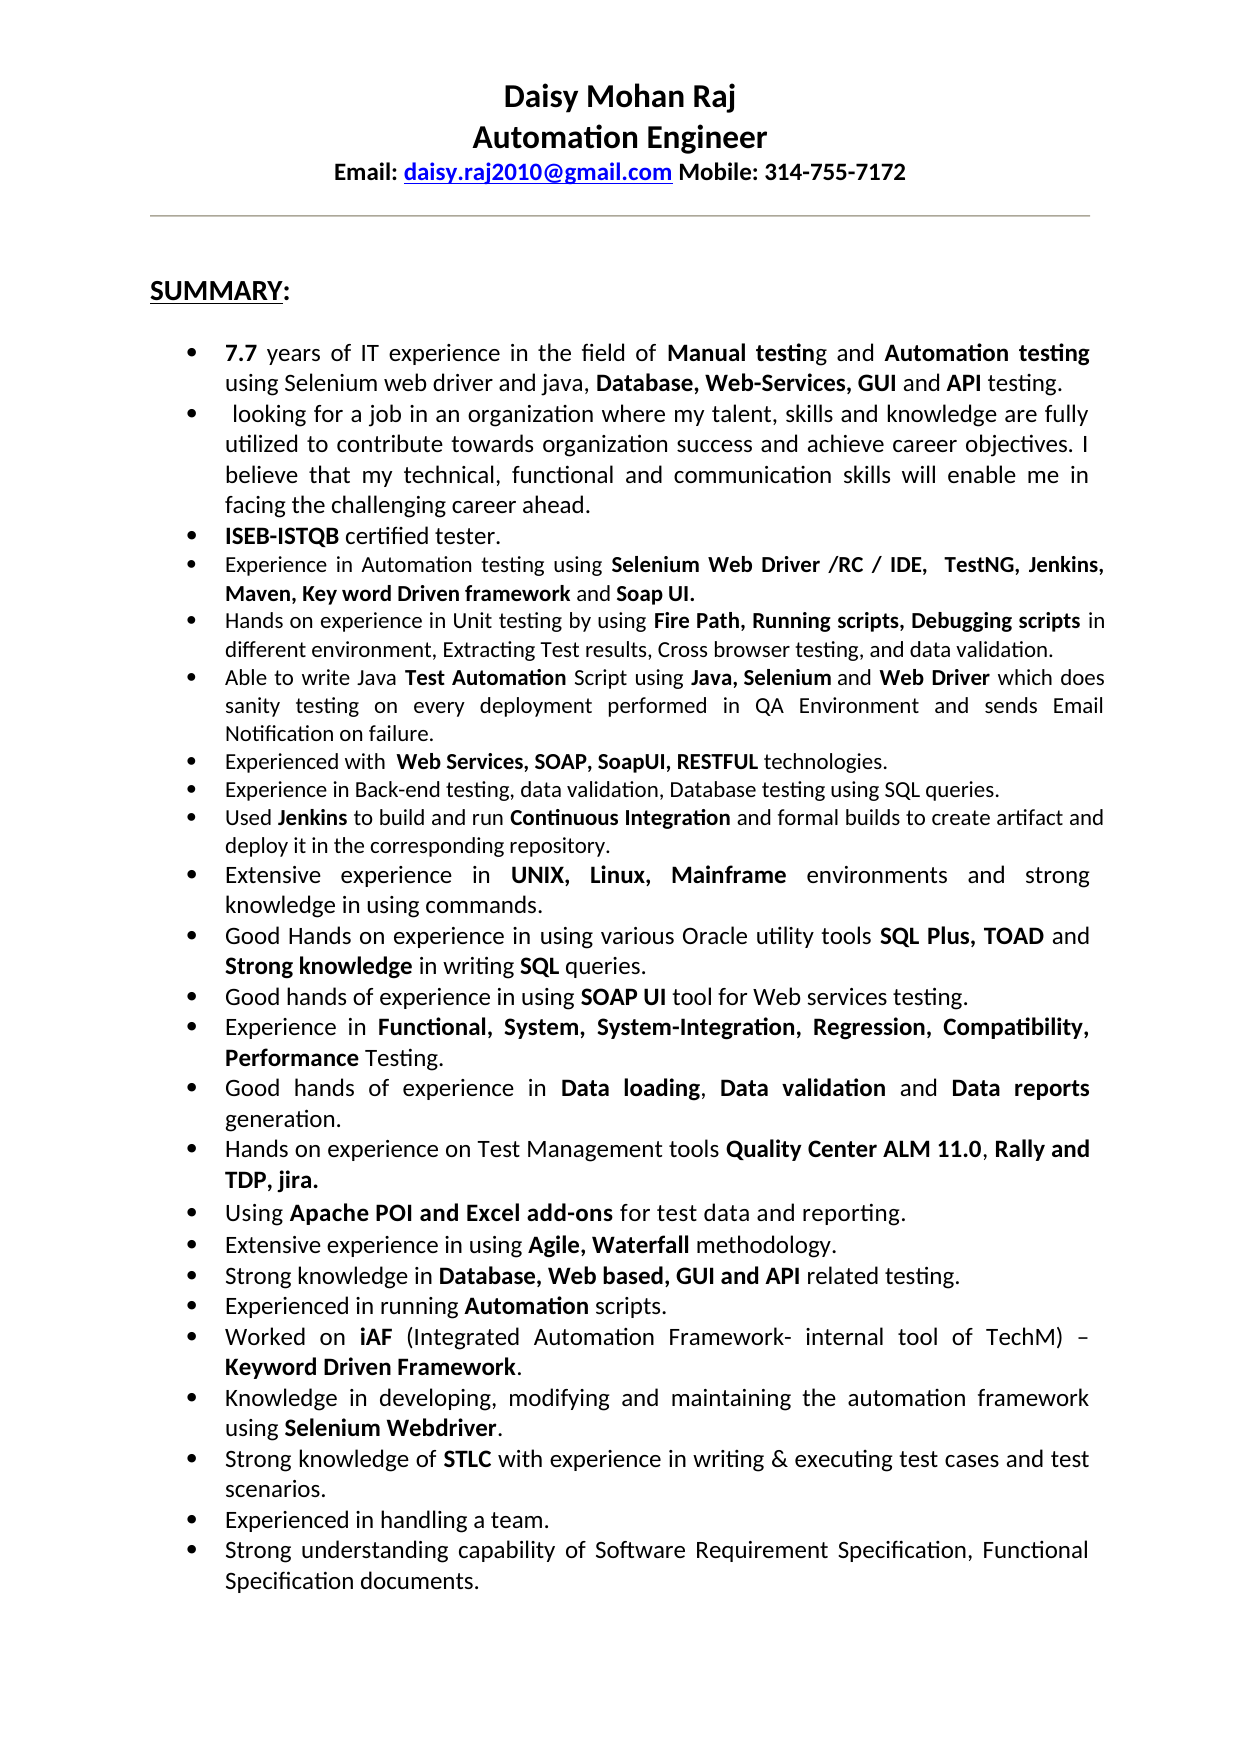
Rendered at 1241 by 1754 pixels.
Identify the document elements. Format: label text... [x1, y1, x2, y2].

list Strong knowledge of STLC with experience in writing & executing test cases and test scenarios. [187, 1443, 1090, 1504]
list 7.7 years of IT experience in the field of Manual testing and Automation testing using Selenium web driver and java, Database, Web-Services, GUI and API testing. [187, 337, 1090, 398]
list Hands on experience in Unit testing by using Fire Path, Running scripts, Debugging scripts in different environment, Extracting Test results, Cross browser testing, and data validation. [187, 607, 1105, 663]
text SUMMARY: [150, 272, 1090, 308]
list Good hands of experience in Data loading, Data validation and Data reports generation. [187, 1072, 1090, 1133]
list Good Hands on experience in using various Oracle utility tools SQL Plus, TOAD and Strong knowledge in writing SQL queries. [187, 920, 1090, 981]
list ISEB-ISTQB certified tester. [187, 520, 1090, 551]
list Extensive experience in using Agile, Waterfall methodology. [187, 1229, 1090, 1260]
list Strong knowledge in Database, Web based, GUI and API related testing. [187, 1260, 1090, 1290]
list Good hands of experience in using SOAP UI tool for Web services testing. [187, 981, 1090, 1011]
list Experienced in handling a team. [187, 1504, 1090, 1534]
list Experience in Automation testing using Selenium Web Driver /RC / IDE, TestNG, Jenkins, Maven, Key word Driven framework and Soap UI. [187, 551, 1105, 607]
list Experienced in running Automation scripts. [187, 1290, 1090, 1321]
list Experience in Functional, System, System-Integration, Regression, Compatibility, Performance Testing. [187, 1011, 1090, 1072]
list Extensive experience in UNIX, Linux, Mainframe environments and strong knowledge in using commands. [187, 859, 1090, 920]
list Used Jenkins to build and run Continuous Integration and formal builds to create artifact and deploy it in the corresponding repository. [187, 803, 1105, 859]
list Experienced with Web Services, SOAP, SoapUI, RESTFUL technologies. [187, 747, 1105, 775]
list Using Apache POI and Excel add-ons for test data and reporting. [187, 1197, 1090, 1227]
list Able to write Java Test Automation Script using Java, Selenium and Web Driver which does sanity testing on every deployment performed in QA Environment and sends Email Notification on failure. [187, 663, 1105, 747]
list Hands on experience on Test Management tools Quality Center ALM 11.0, Rally and TDP, jira. [187, 1133, 1090, 1194]
list Worked on iAF (Integrated Automation Framework- internal tool of TechM) – Keyword Driven Framework. [187, 1321, 1090, 1382]
list Experience in Back-end testing, data validation, Database testing using SQL queries. [187, 775, 1105, 803]
list looking for a job in an organization where my talent, skills and knowledge are fully utilized to contribute towards organization success and achieve career objectives. I believe that my technical, functional and communication skills will enable me in facing the challenging career ahead. [187, 398, 1090, 520]
list Knowledge in developing, modifying and maintaining the automation framework using Selenium Webdriver. [187, 1382, 1090, 1443]
list Strong understanding capability of Software Requirement Specification, Functional Specification documents. [187, 1534, 1090, 1596]
